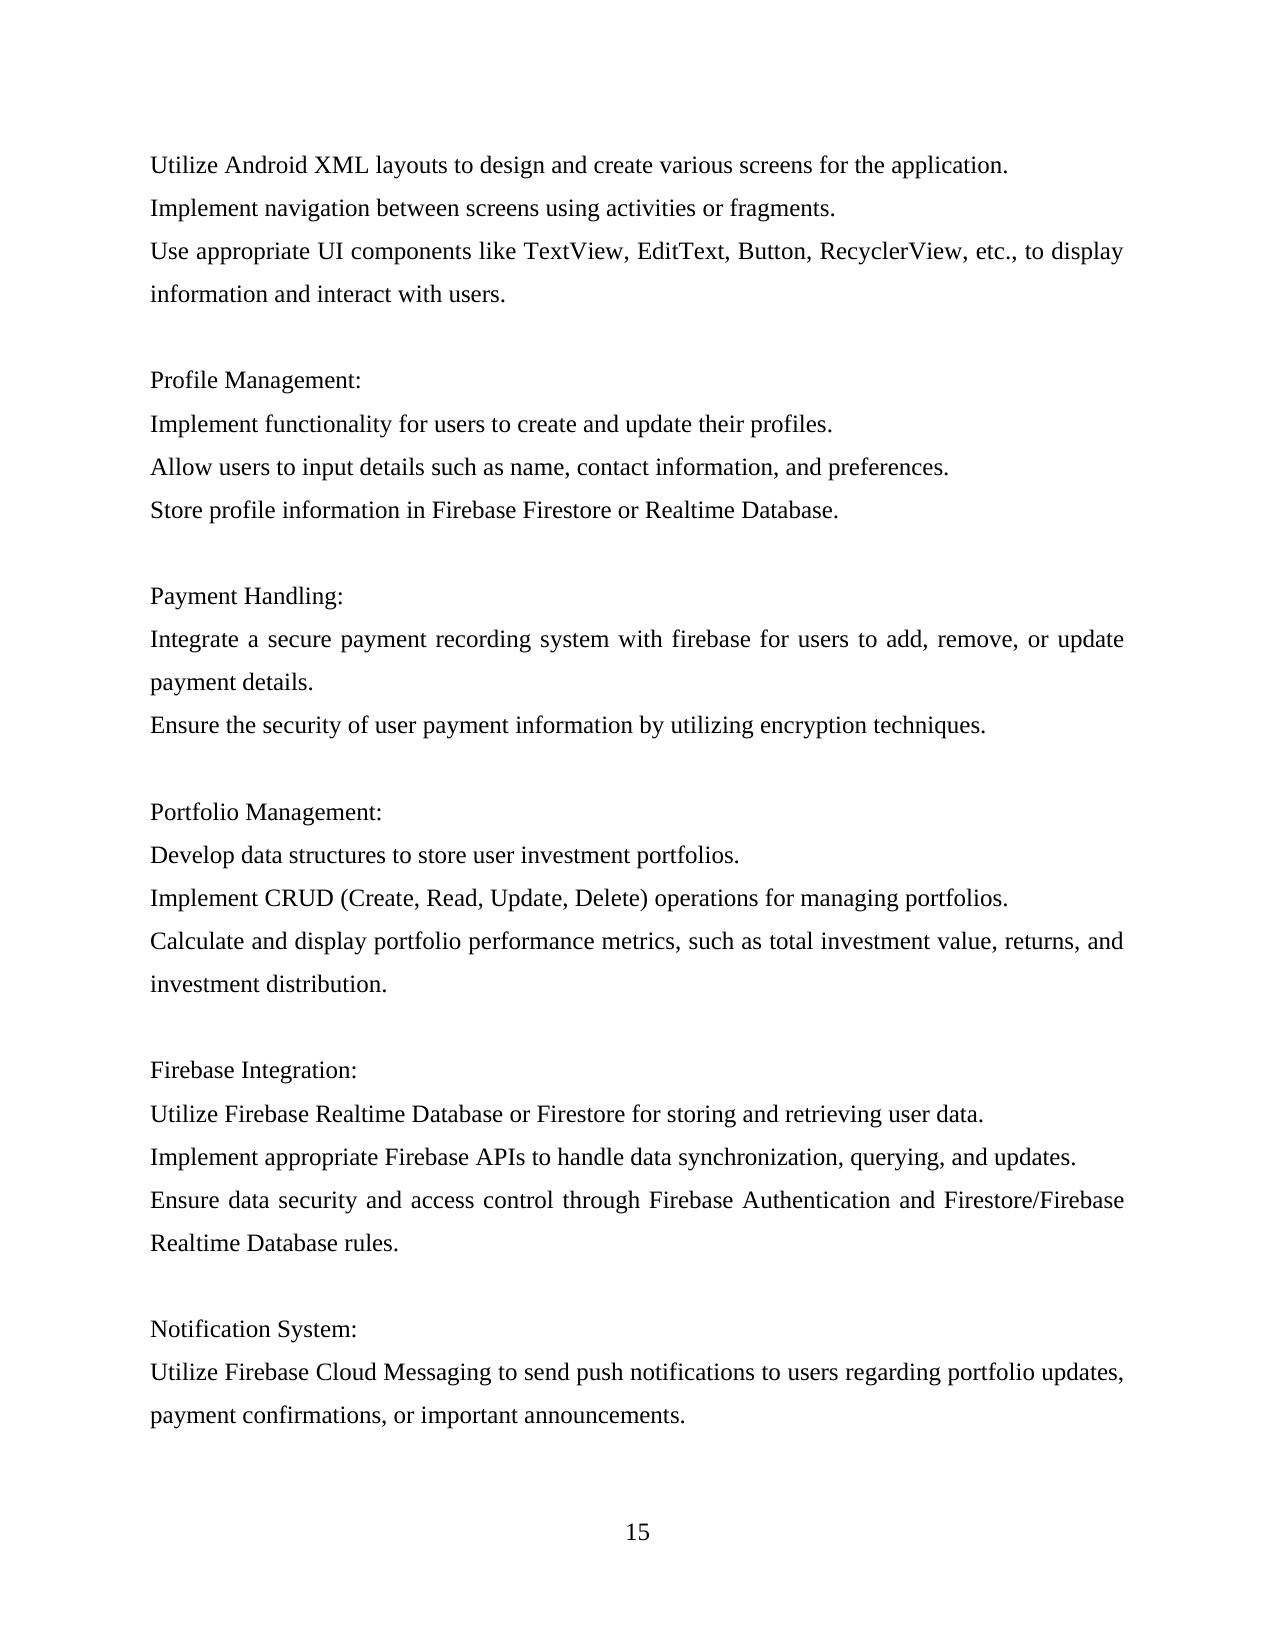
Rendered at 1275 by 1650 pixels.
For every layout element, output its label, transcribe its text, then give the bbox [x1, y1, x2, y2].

text Payment Handling: [150, 581, 1125, 610]
text Ensure the security of user payment information by utilizing encryption techniques. [150, 711, 1125, 739]
text Portfolio Management: [150, 797, 1125, 826]
text Calculate and display portfolio performance metrics, such as total investment value, returns, and investment distribution. [150, 926, 1125, 998]
text Utilize Firebase Realtime Database or Firestore for storing and retrieving user data. [150, 1099, 1125, 1127]
text Integrate a secure payment recording system with firebase for users to add, remove, or update payment details. [150, 624, 1125, 696]
text Notification System: [150, 1314, 1125, 1343]
text Develop data structures to store user investment portfolios. [150, 840, 1125, 869]
text Use appropriate UI components like TextView, EditText, Button, RecyclerView, etc., to display information and interact with users. [150, 236, 1125, 308]
text Allow users to input details such as name, contact information, and preferences. [150, 452, 1125, 481]
text Utilize Firebase Cloud Messaging to send push notifications to users regarding portfolio updates, payment confirmations, or important announcements. [150, 1357, 1125, 1429]
text Profile Management: [150, 366, 1125, 394]
text Firebase Integration: [150, 1056, 1125, 1084]
text Implement navigation between screens using activities or fragments. [150, 193, 1125, 222]
text Ensure data security and access control through Firebase Authentication and Firestore/Firebase Realtime Database rules. [150, 1185, 1125, 1257]
text Utilize Android XML layouts to design and create various screens for the application. [150, 150, 1125, 179]
text Implement functionality for users to create and update their profiles. [150, 409, 1125, 437]
text Store profile information in Firebase Firestore or Realtime Database. [150, 495, 1125, 524]
text Implement appropriate Firebase APIs to handle data synchronization, querying, and updates. [150, 1142, 1125, 1171]
text Implement CRUD (Create, Read, Update, Delete) operations for managing portfolios. [150, 883, 1125, 912]
